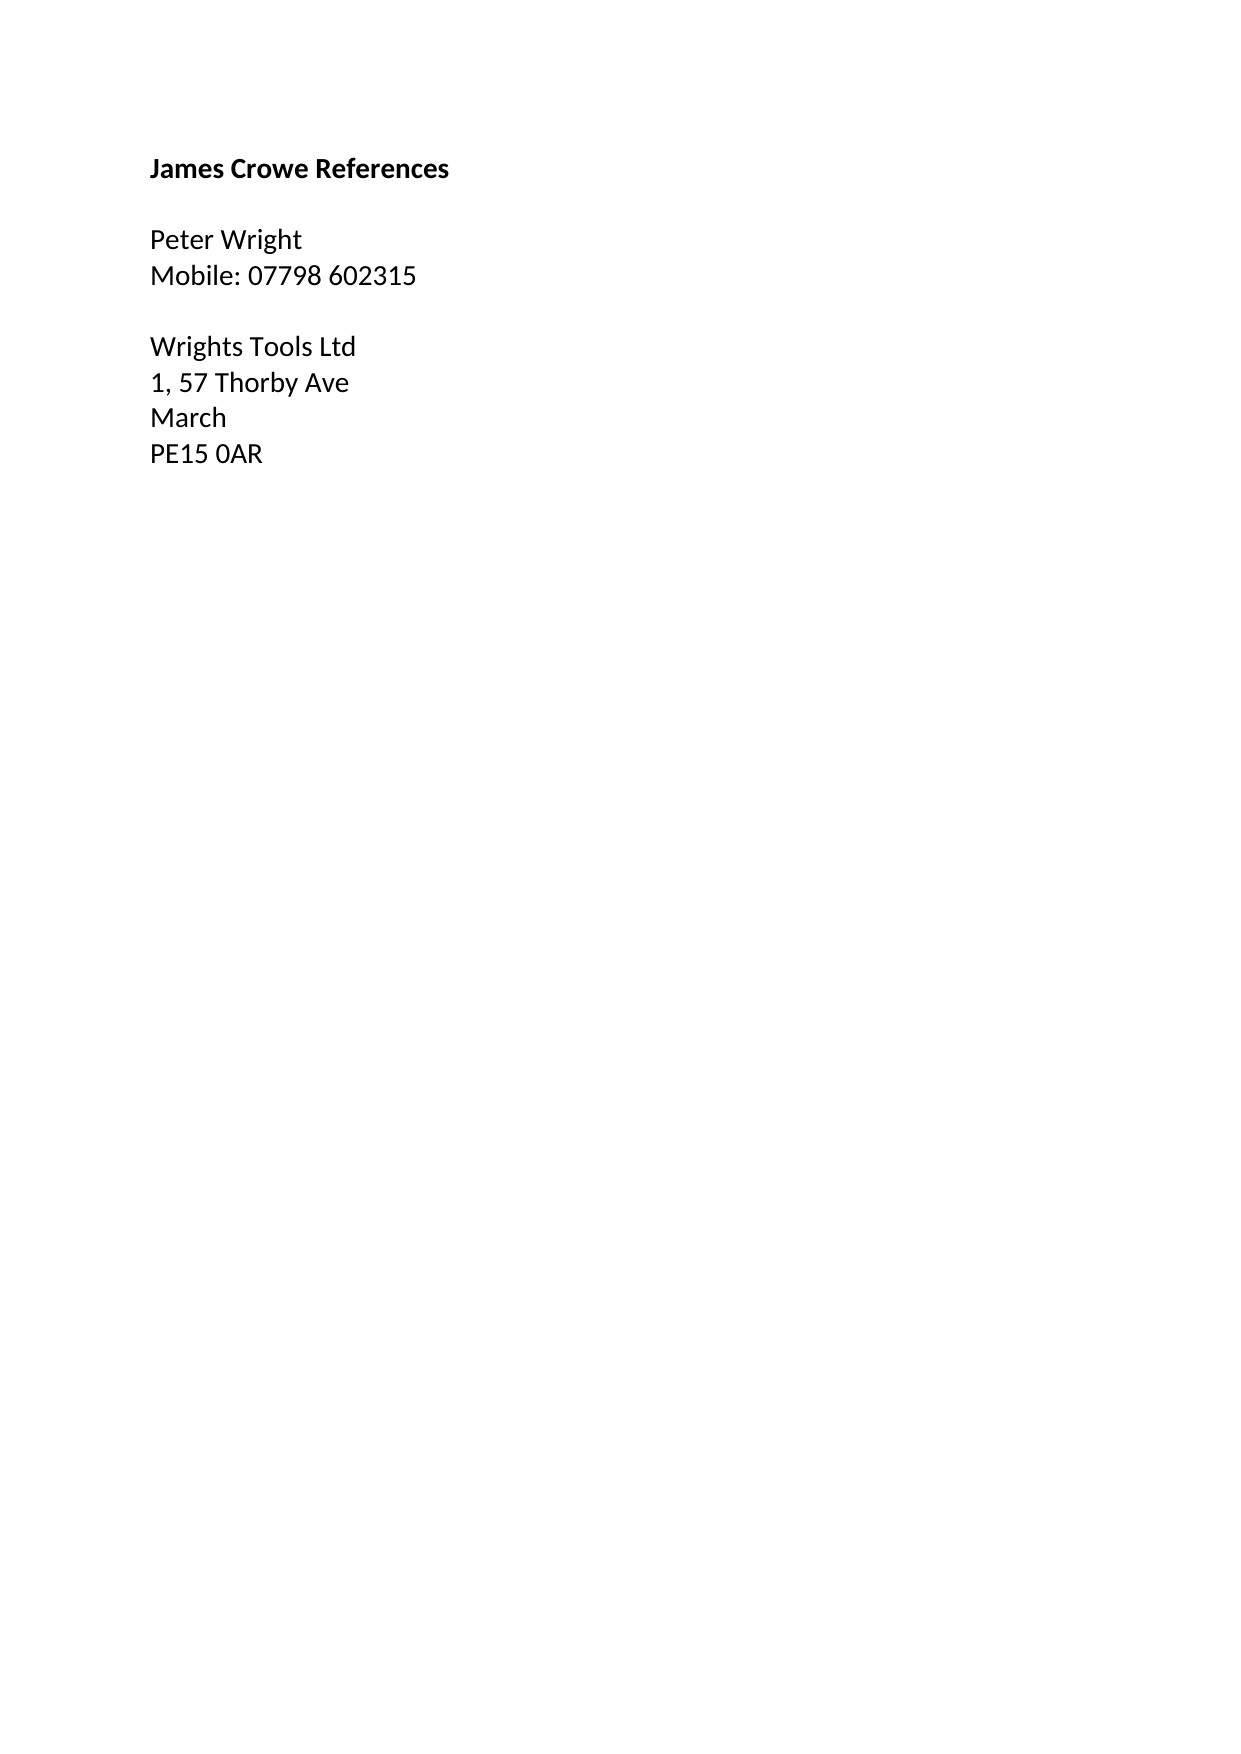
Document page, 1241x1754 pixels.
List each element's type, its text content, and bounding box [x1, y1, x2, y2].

text PE15 0AR [150, 435, 1090, 471]
text 1, 57 Thorby Ave [150, 364, 1090, 399]
text Peter Wright [150, 221, 1090, 257]
text March [150, 399, 1090, 435]
text James Crowe References [150, 150, 1090, 186]
text Mobile: 07798 602315 [150, 257, 1090, 292]
text Wrights Tools Ltd [150, 328, 1090, 364]
